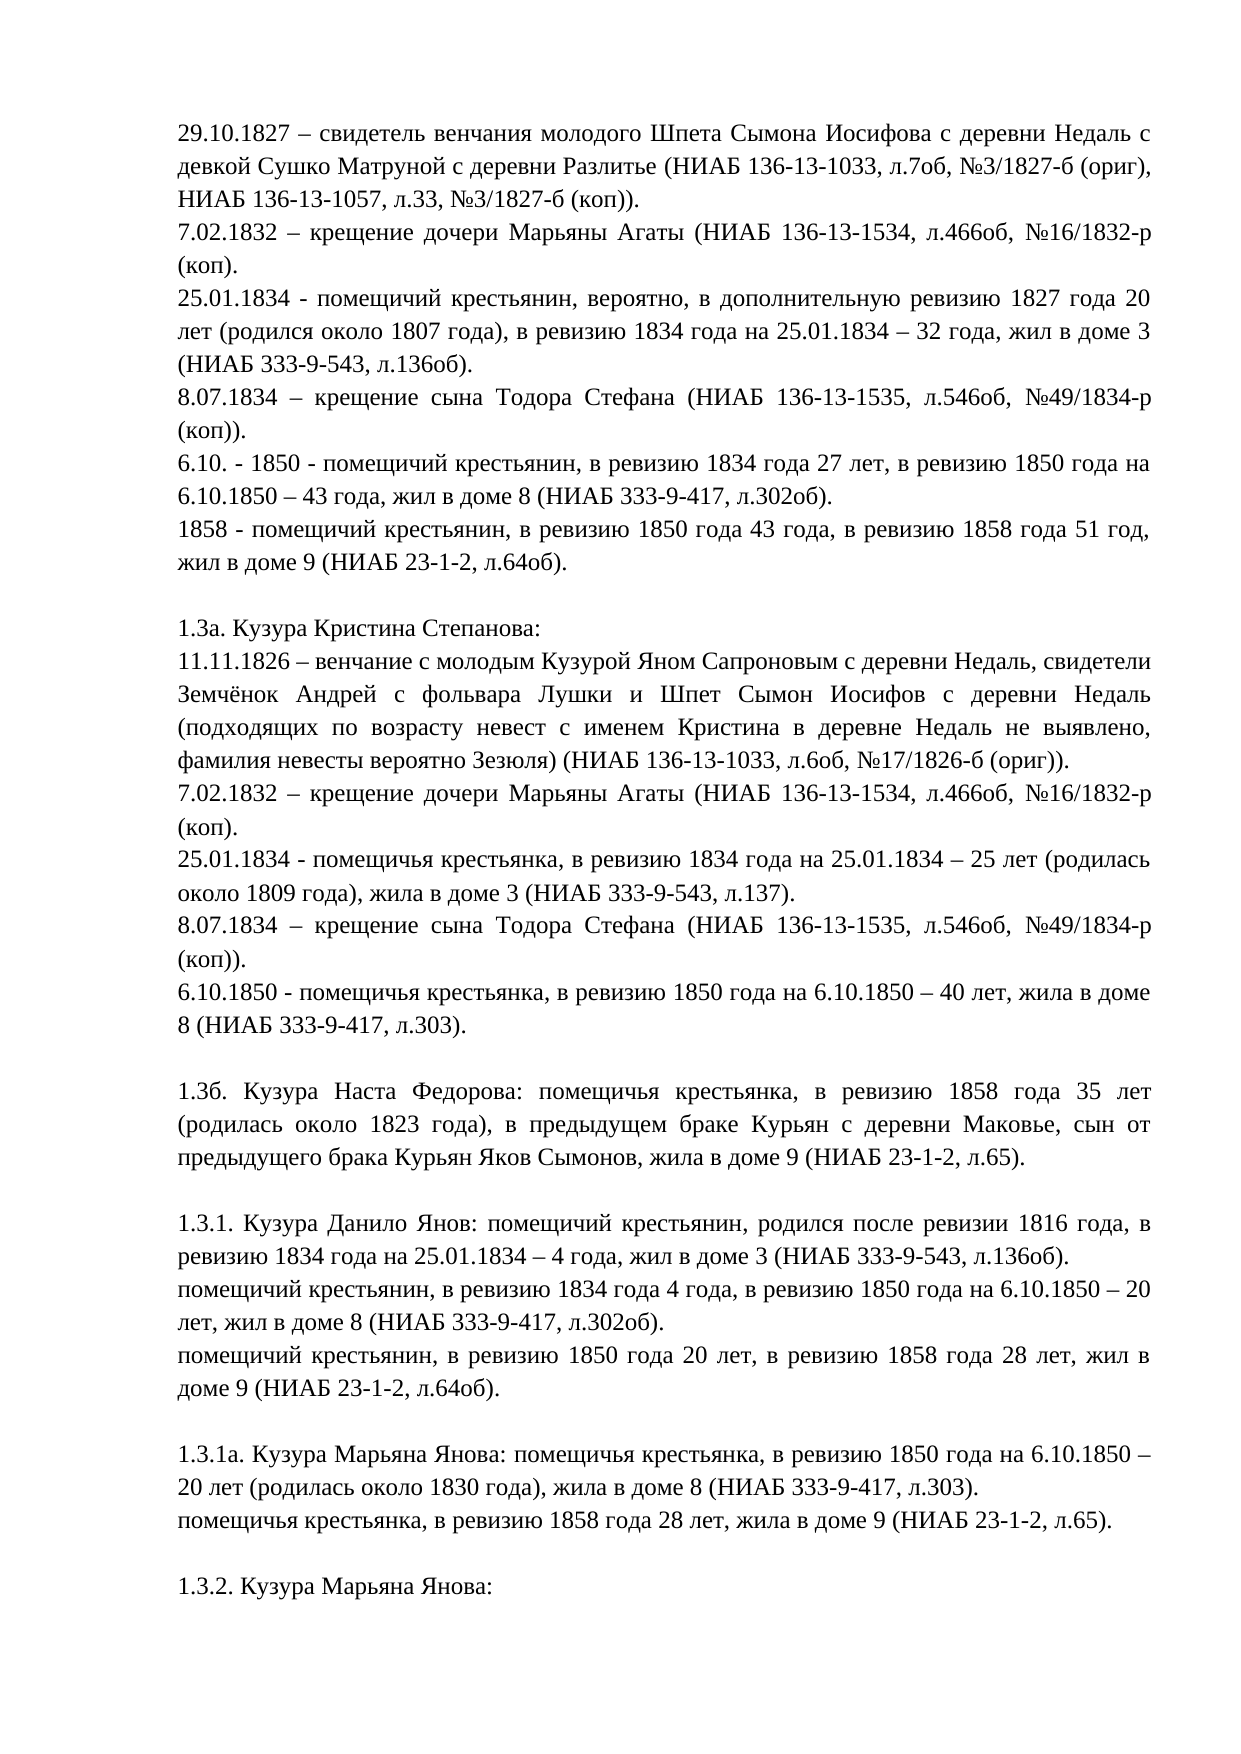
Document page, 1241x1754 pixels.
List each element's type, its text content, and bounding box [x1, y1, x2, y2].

text 8.07.1834 – крещение сына Тодора Стефана (НИАБ 136-13-1535, л.546об, №49/1834-р (коп)). [177, 382, 1152, 444]
text 1858 - помещичий крестьянин, в ревизию 1850 года 43 года, в ревизию 1858 года 51 год, жил в доме 9 (НИАБ 23-1-2, л.64об). [177, 514, 1152, 576]
text 7.02.1832 – крещение дочери Марьяны Агаты (НИАБ 136-13-1534, л.466об, №16/1832-р (коп). [177, 217, 1152, 279]
text 25.01.1834 - помещичья крестьянка, в ревизию 1834 года на 25.01.1834 – 25 лет (родилась около 1809 года), жила в доме 3 (НИАБ 333-9-543, л.137). [177, 844, 1152, 906]
text помещичий крестьянин, в ревизию 1834 года 4 года, в ревизию 1850 года на 6.10.1850 – 20 лет, жил в доме 8 (НИАБ 333-9-417, л.302об). [177, 1274, 1152, 1336]
text 1.3.1а. Кузура Марьяна Янова: помещичья крестьянка, в ревизию 1850 года на 6.10.1850 – 20 лет (родилась около 1830 года), жила в доме 8 (НИАБ 333-9-417, л.303). [177, 1439, 1152, 1501]
text 6.10. - 1850 - помещичий крестьянин, в ревизию 1834 года 27 лет, в ревизию 1850 года на 6.10.1850 – 43 года, жил в доме 8 (НИАБ 333-9-417, л.302об). [177, 448, 1152, 510]
text 6.10.1850 - помещичья крестьянка, в ревизию 1850 года на 6.10.1850 – 40 лет, жила в доме 8 (НИАБ 333-9-417, л.303). [177, 977, 1152, 1038]
text 8.07.1834 – крещение сына Тодора Стефана (НИАБ 136-13-1535, л.546об, №49/1834-р (коп)). [177, 911, 1152, 972]
text 1.3б. Кузура Наста Федорова: помещичья крестьянка, в ревизию 1858 года 35 лет (родилась около 1823 года), в предыдущем браке Курьян с деревни Маковье, сын от предыдущего брака Курьян Яков Сымонов, жила в доме 9 (НИАБ 23-1-2, л.65). [177, 1076, 1152, 1171]
text 1.3а. Кузура Кристина Степанова: [177, 613, 1152, 642]
text 11.11.1826 – венчание с молодым Кузурой Яном Сапроновым с деревни Недаль, свидетели Земчёнок Андрей с фольвара Лушки и Шпет Сымон Иосифов с деревни Недаль (подходящих по возрасту невест с именем Кристина в деревне Недаль не выявлено, фамилия невесты вероятно Зезюля) (НИАБ 136-13-1033, л.6об, №17/1826-б (ориг)). [177, 646, 1152, 774]
text 1.3.2. Кузура Марьяна Янова: [177, 1571, 1152, 1600]
text помещичий крестьянин, в ревизию 1850 года 20 лет, в ревизию 1858 года 28 лет, жил в доме 9 (НИАБ 23-1-2, л.64об). [177, 1340, 1152, 1402]
text 1.3.1. Кузура Данило Янов: помещичий крестьянин, родился после ревизии 1816 года, в ревизию 1834 года на 25.01.1834 – 4 года, жил в доме 3 (НИАБ 333-9-543, л.136об). [177, 1208, 1152, 1269]
text помещичья крестьянка, в ревизию 1858 года 28 лет, жила в доме 9 (НИАБ 23-1-2, л.65). [177, 1505, 1152, 1534]
text 7.02.1832 – крещение дочери Марьяны Агаты (НИАБ 136-13-1534, л.466об, №16/1832-р (коп). [177, 778, 1152, 840]
